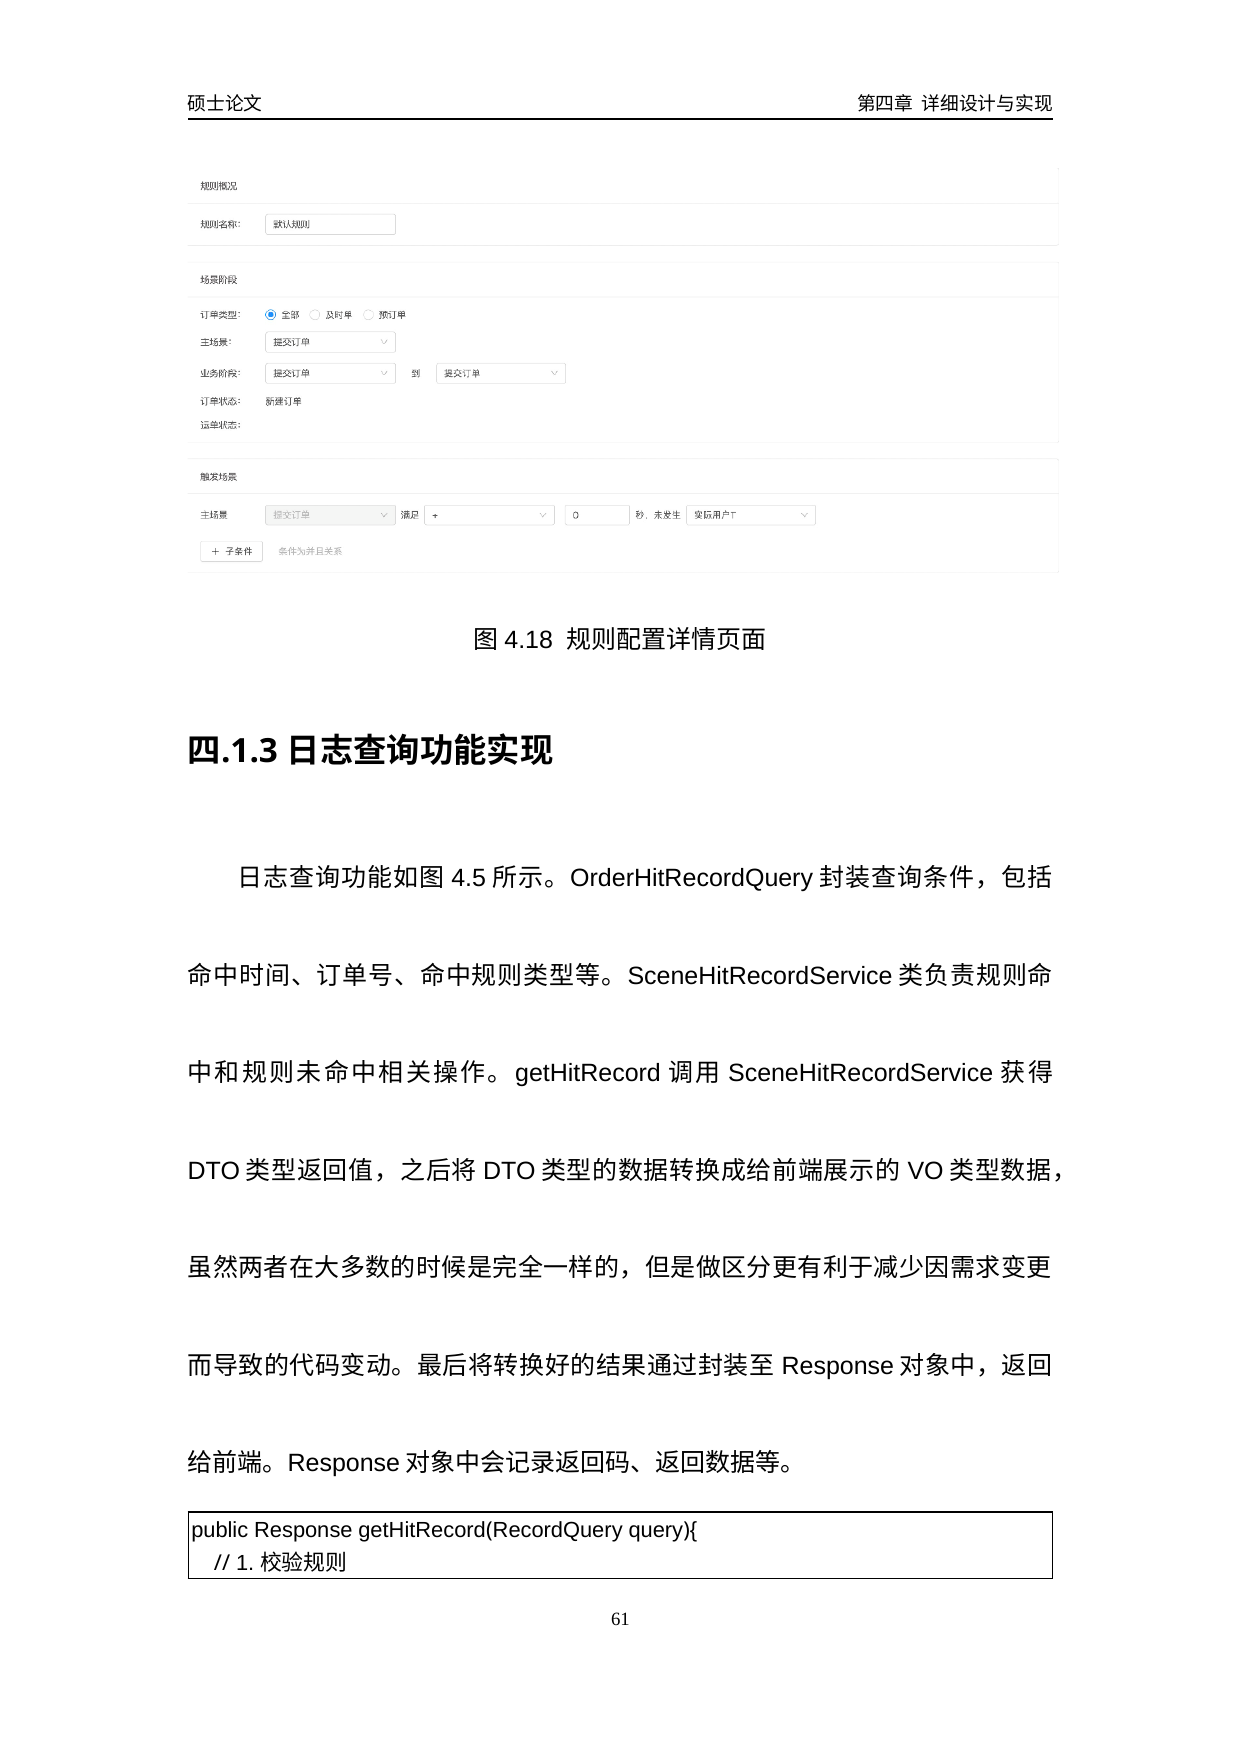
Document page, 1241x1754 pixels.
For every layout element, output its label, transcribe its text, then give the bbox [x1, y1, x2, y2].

picture [187, 168, 1059, 577]
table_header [189, 1513, 1052, 1577]
text 日志查询功能如图4.5所示。OrderHitRecordQuery封装查询条件，包括命中时间、订单号、命中规则类型等。SceneHitRecordService类负责规则命中和规则未命中相关操作。getHitRecord调用SceneHitRecordService获得DTO类型返回值，之后将DTO类型的数据转换成给前端展示的VO类型数据，虽然两者在大多数的时候是完全一样的，但是做区分更有利于减少因需求变更而导致的代码变动。最后将转换好的结果通过封装至Response对象中，返回给前端。Response对象中会记录返回码、返回数据等。 [187, 843, 1053, 1493]
subtitle 日志查询功能实现 [187, 716, 1053, 781]
